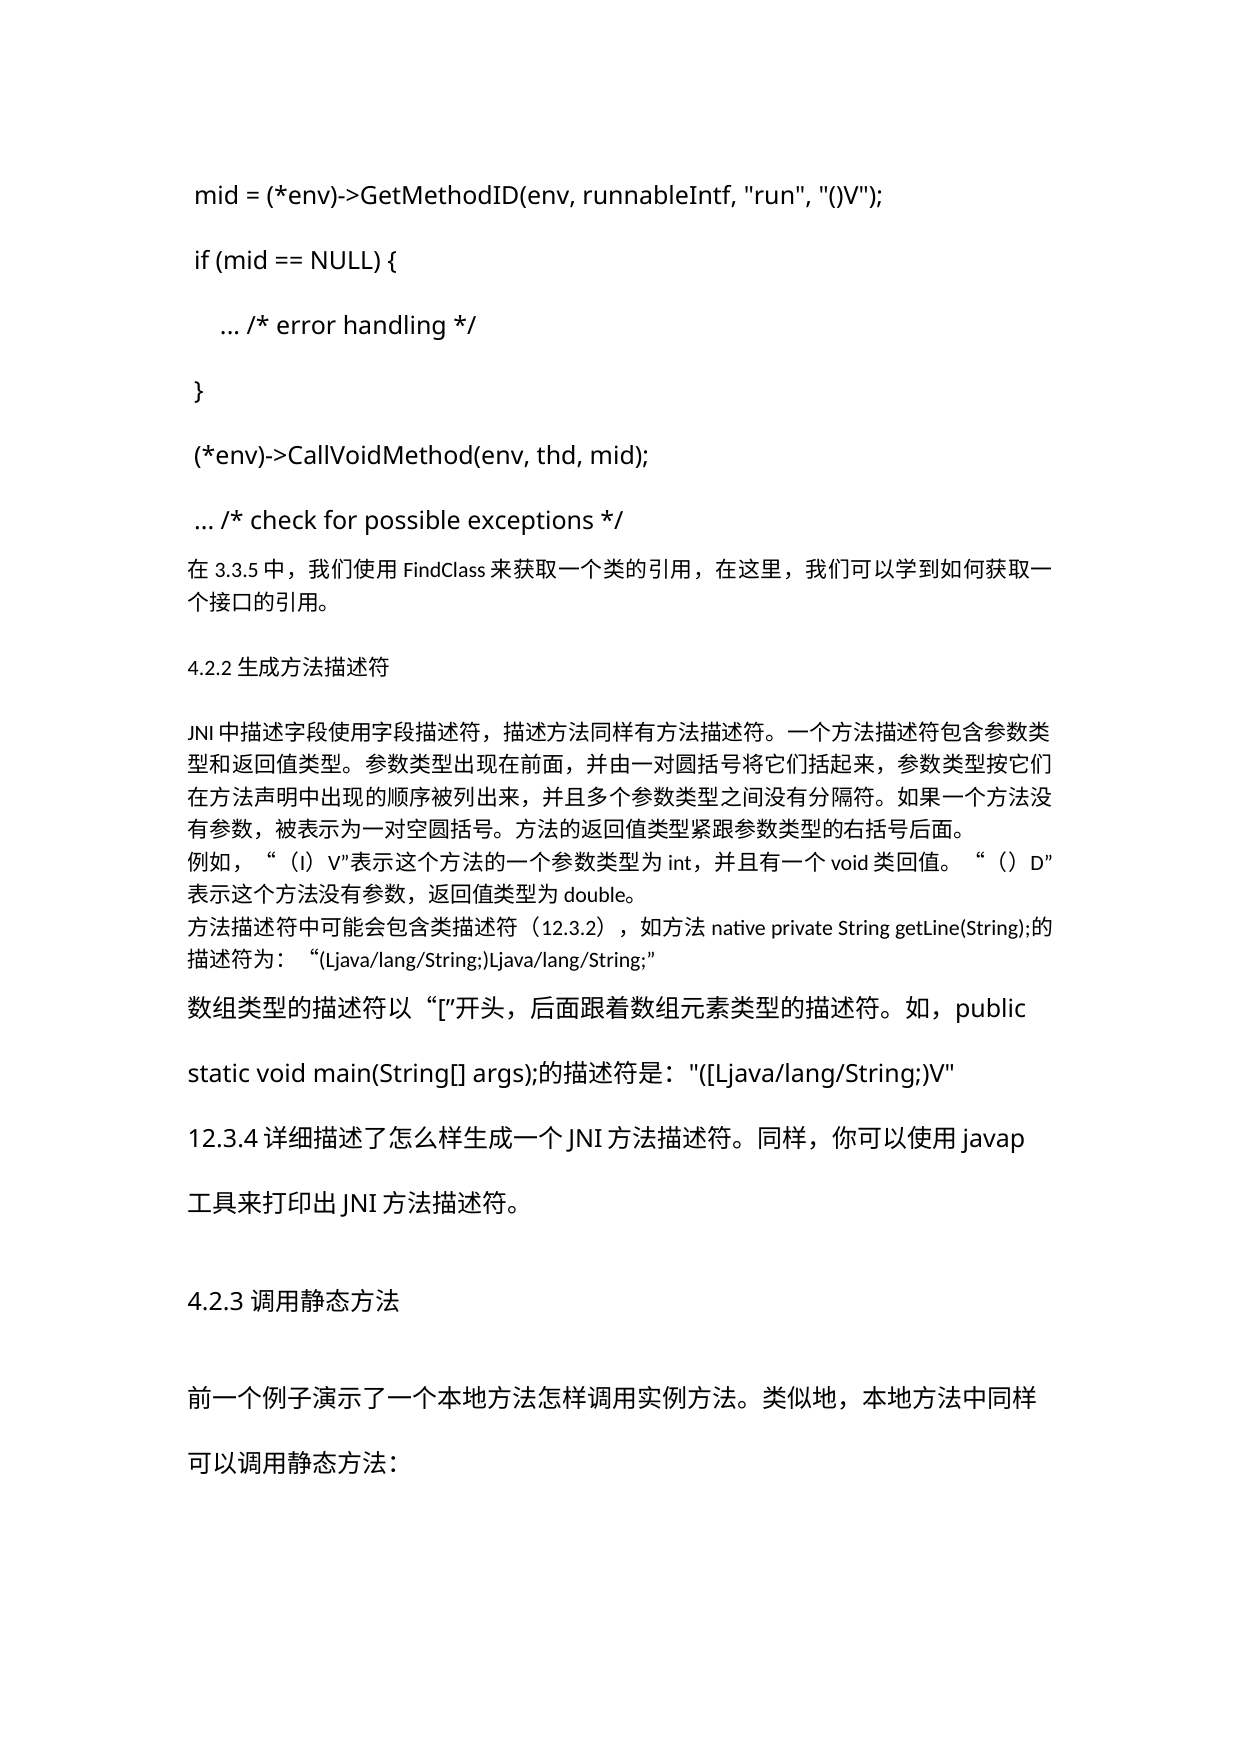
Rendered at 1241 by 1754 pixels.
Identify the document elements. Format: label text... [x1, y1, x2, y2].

text 在3.3.5中，我们使用FindClass来获取一个类的引用，在这里，我们可以学到如何获取一个接口的引用。 [187, 552, 1053, 617]
text mid = (*env)->GetMethodID(env, runnableIntf, "run", "()V"); [187, 162, 1053, 227]
text 前一个例子演示了一个本地方法怎样调用实例方法。类似地，本地方法中同样可以调用静态方法： [187, 1364, 1053, 1494]
text 例如，“（I）V”表示这个方法的一个参数类型为int，并且有一个void类回值。“（）D”表示这个方法没有参数，返回值类型为double。 [187, 844, 1053, 909]
text 数组类型的描述符以“[”开头，后面跟着数组元素类型的描述符。如，public static void main(String[] args);的描述符是："([Ljava/lang/String;)V" [187, 974, 1053, 1104]
text JNI中描述字段使用字段描述符，描述方法同样有方法描述符。一个方法描述符包含参数类型和返回值类型。参数类型出现在前面，并由一对圆括号将它们括起来，参数类型按它们在方法声明中出现的顺序被列出来，并且多个参数类型之间没有分隔符。如果一个方法没有参数，被表示为一对空圆括号。方法的返回值类型紧跟参数类型的右括号后面。 [187, 714, 1053, 844]
text ... /* error handling */ [187, 292, 1053, 357]
text if (mid == NULL) { [187, 227, 1053, 292]
text (*env)->CallVoidMethod(env, thd, mid); [187, 422, 1053, 487]
text 4.2.2 生成方法描述符 [187, 649, 1053, 682]
text ... /* check for possible exceptions */ [187, 487, 1053, 552]
text 4.2.3 调用静态方法 [187, 1267, 1053, 1332]
text } [187, 357, 1053, 422]
text 方法描述符中可能会包含类描述符（12.3.2），如方法native private String getLine(String);的描述符为：“(Ljava/lang/String;)Ljava/lang/String;” [187, 909, 1053, 974]
text 12.3.4详细描述了怎么样生成一个JNI方法描述符。同样，你可以使用javap工具来打印出JNI方法描述符。 [187, 1104, 1053, 1234]
